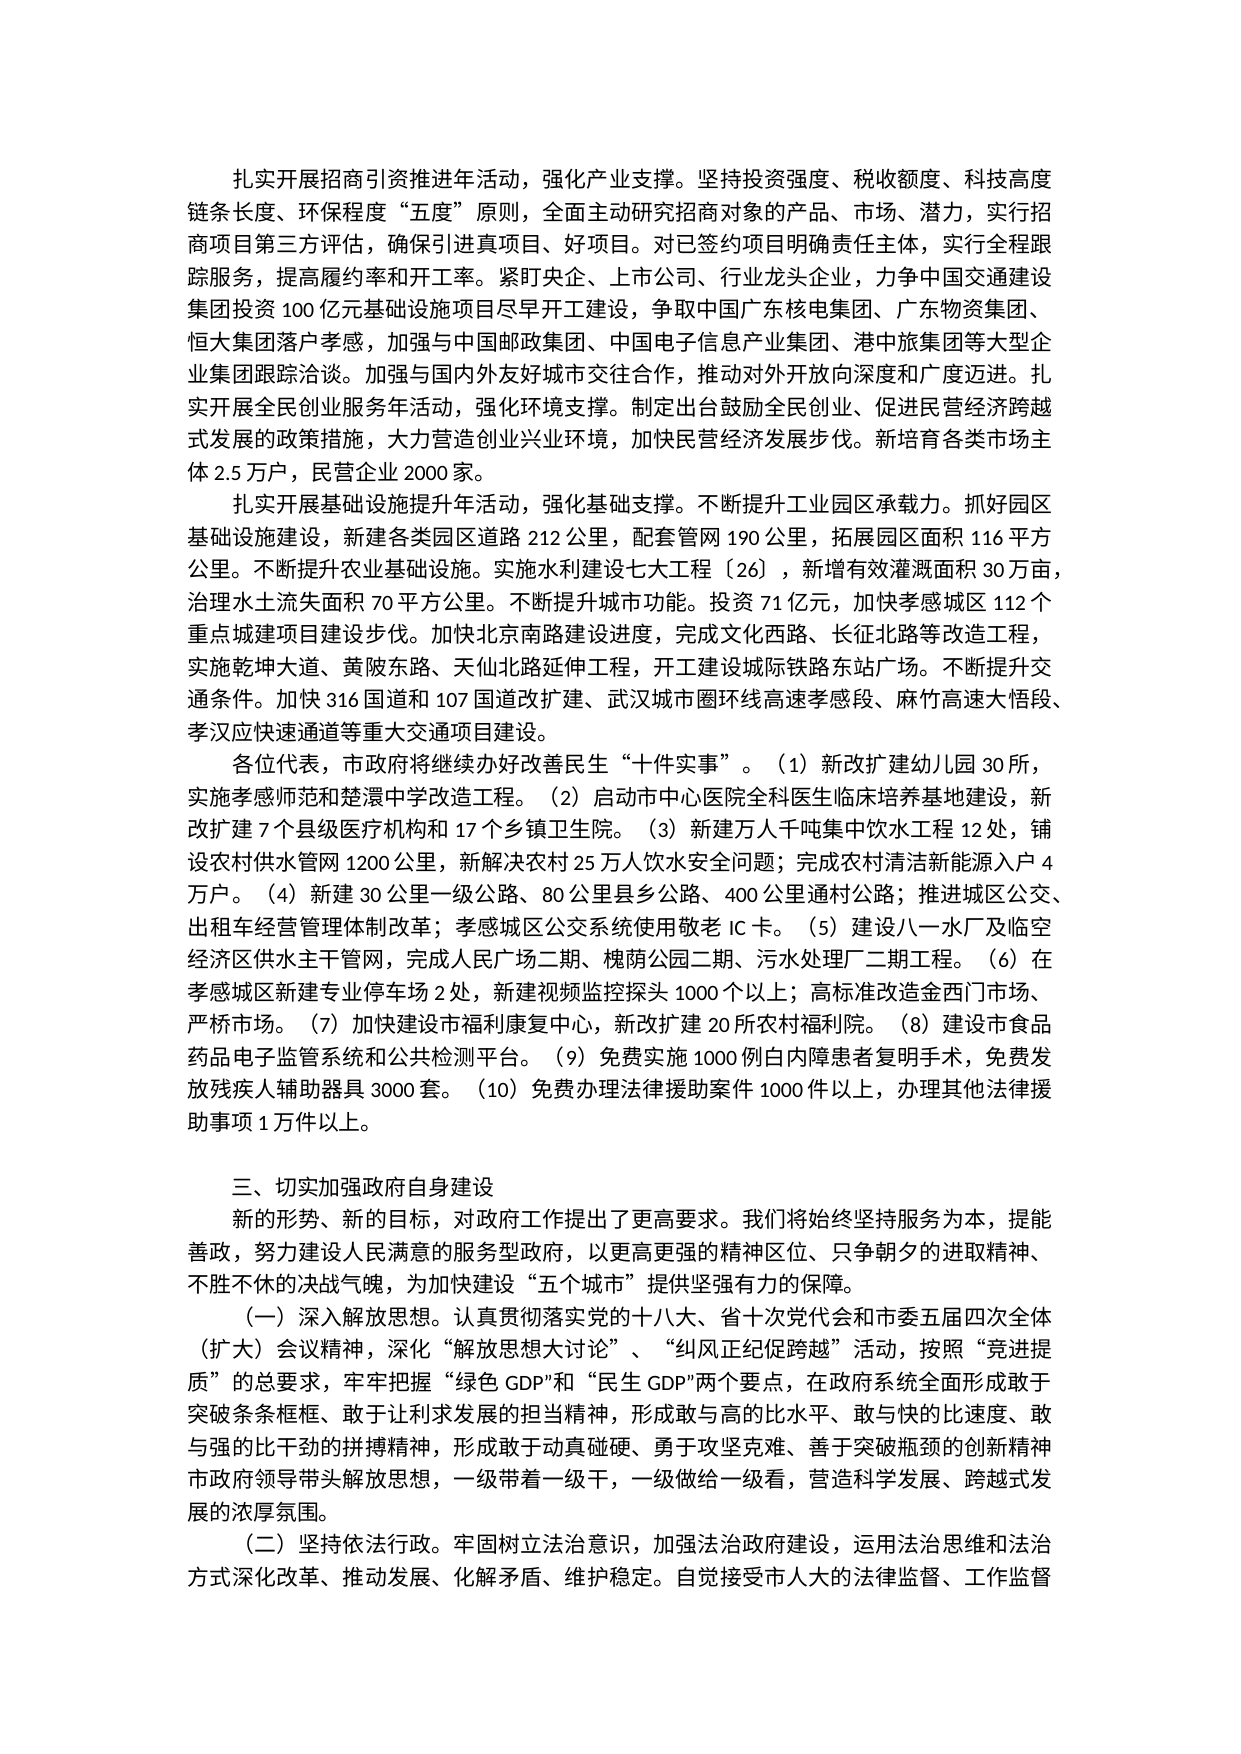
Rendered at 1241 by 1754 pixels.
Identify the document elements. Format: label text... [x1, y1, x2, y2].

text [187, 1527, 1053, 1592]
text 各位代表，市政府将继续办好改善民生“十件实事”。（1）新改扩建幼儿园30所，实施孝感师范和楚澴中学改造工程。（2）启动市中心医院全科医生临床培养基地建设，新改扩建7个县级医疗机构和17个乡镇卫生院。（3）新建万人千吨集中饮水工程12处，铺设农村供水管网1200公里，新解决农村25万人饮水安全问题；完成农村清洁新能源入户4万户。（4）新建30公里一级公路、80公里县乡公路、400公里通村公路；推进城区公交、出租车经营管理体制改革；孝感城区公交系统使用敬老IC卡。（5）建设八一水厂及临空经济区供水主干管网，完成人民广场二期、槐荫公园二期、污水处理厂二期工程。（6）在孝感城区新建专业停车场2处，新建视频监控探头1000个以上；高标准改造金西门市场、严桥市场。（7）加快建设市福利康复中心，新改扩建20所农村福利院。（8）建设市食品药品电子监管系统和公共检测平台。（9）免费实施1000例白内障患者复明手术，免费发放残疾人辅助器具3000套。（10）免费办理法律援助案件1000件以上，办理其他法律援助事项1万件以上。 [187, 747, 1053, 1137]
text 新的形势、新的目标，对政府工作提出了更高要求。我们将始终坚持服务为本，提能善政，努力建设人民满意的服务型政府，以更高更强的精神区位、只争朝夕的进取精神、不胜不休的决战气魄，为加快建设“五个城市”提供坚强有力的保障。 [187, 1202, 1053, 1299]
text 扎实开展招商引资推进年活动，强化产业支撑。坚持投资强度、税收额度、科技高度、链条长度、环保程度“五度”原则，全面主动研究招商对象的产品、市场、潜力，实行招商项目第三方评估，确保引进真项目、好项目。对已签约项目明确责任主体，实行全程跟踪服务，提高履约率和开工率。紧盯央企、上市公司、行业龙头企业，力争中国交通建设集团投资100亿元基础设施项目尽早开工建设，争取中国广东核电集团、广东物资集团、恒大集团落户孝感，加强与中国邮政集团、中国电子信息产业集团、港中旅集团等大型企业集团跟踪洽谈。加强与国内外友好城市交往合作，推动对外开放向深度和广度迈进。扎实开展全民创业服务年活动，强化环境支撑。制定出台鼓励全民创业、促进民营经济跨越式发展的政策措施，大力营造创业兴业环境，加快民营经济发展步伐。新培育各类市场主体2.5万户，民营企业2000家。 [187, 162, 1053, 487]
text 扎实开展基础设施提升年活动，强化基础支撑。不断提升工业园区承载力。抓好园区基础设施建设，新建各类园区道路212公里，配套管网190公里，拓展园区面积116平方公里。不断提升农业基础设施。实施水利建设七大工程〔26〕，新增有效灌溉面积30万亩，治理水土流失面积70平方公里。不断提升城市功能。投资71亿元，加快孝感城区112个重点城建项目建设步伐。加快北京南路建设进度，完成文化西路、长征北路等改造工程，实施乾坤大道、黄陂东路、天仙北路延伸工程，开工建设城际铁路东站广场。不断提升交通条件。加快316国道和107国道改扩建、武汉城市圈环线高速孝感段、麻竹高速大悟段、孝汉应快速通道等重大交通项目建设。 [187, 487, 1053, 747]
text 三、切实加强政府自身建设 [187, 1169, 1053, 1202]
text （一）深入解放思想。认真贯彻落实党的十八大、省十次党代会和市委五届四次全体（扩大）会议精神，深化“解放思想大讨论”、“纠风正纪促跨越”活动，按照“竞进提质”的总要求，牢牢把握“绿色GDP”和“民生GDP”两个要点，在政府系统全面形成敢于突破条条框框、敢于让利求发展的担当精神，形成敢与高的比水平、敢与快的比速度、敢与强的比干劲的拼搏精神，形成敢于动真碰硬、勇于攻坚克难、善于突破瓶颈的创新精神。市政府领导带头解放思想，一级带着一级干，一级做给一级看，营造科学发展、跨越式发展的浓厚氛围。 [187, 1299, 1053, 1527]
